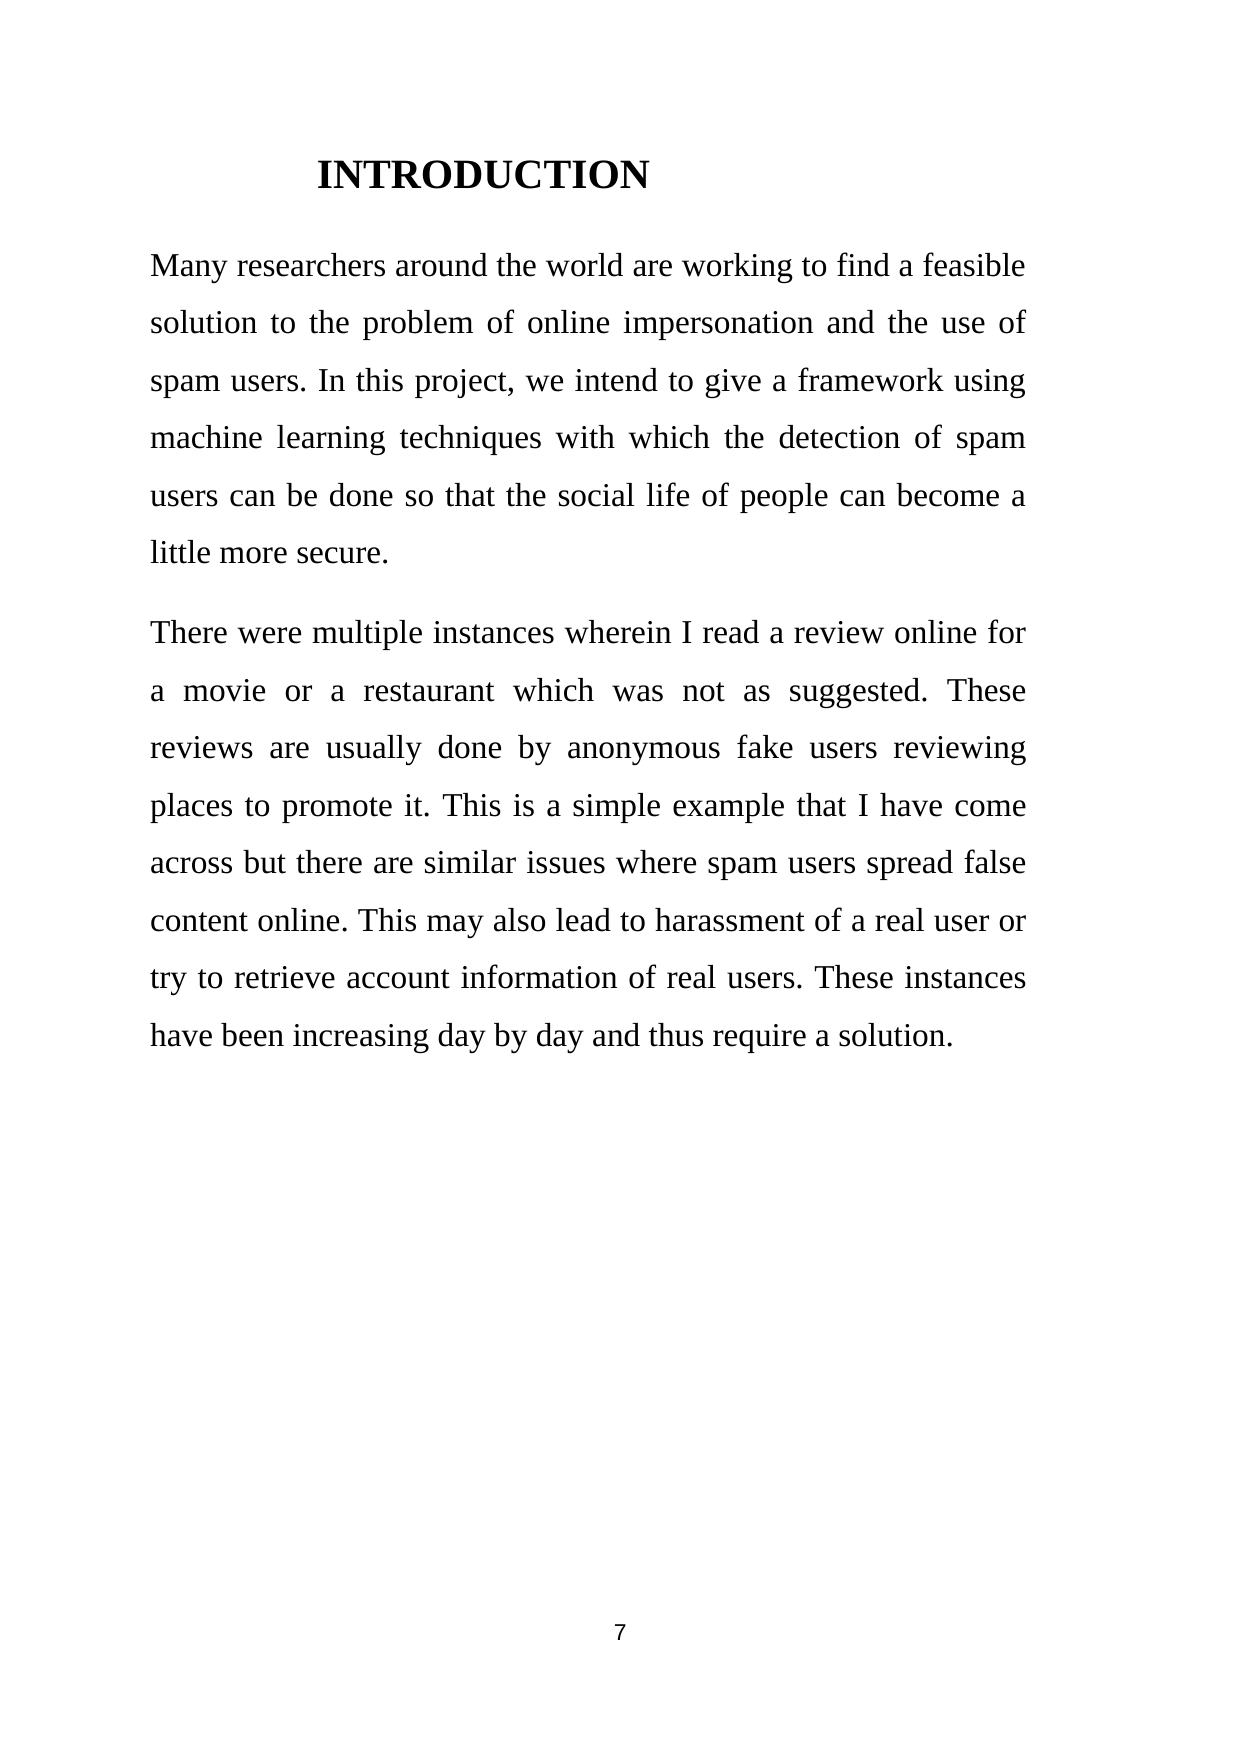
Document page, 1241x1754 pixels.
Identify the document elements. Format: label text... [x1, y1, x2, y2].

text There were multiple instances wherein I read a review online for a movie or a restaurant which was not as suggested. These reviews are usually done by anonymous fake users reviewing places to promote it. This is a simple example that I have come across but there are similar issues where spam users spread false content online. This may also lead to harassment of a real user or try to retrieve account information of real users. These instances have been increasing day by day and thus require a solution. [150, 613, 1028, 1053]
text Many researchers around the world are working to find a feasible solution to the problem of online impersonation and the use of spam users. In this project, we intend to give a framework using machine learning techniques with which the detection of spam users can be done so that the social life of people can become a little more secure. [150, 245, 1028, 571]
text INTRODUCTION [150, 150, 1028, 198]
